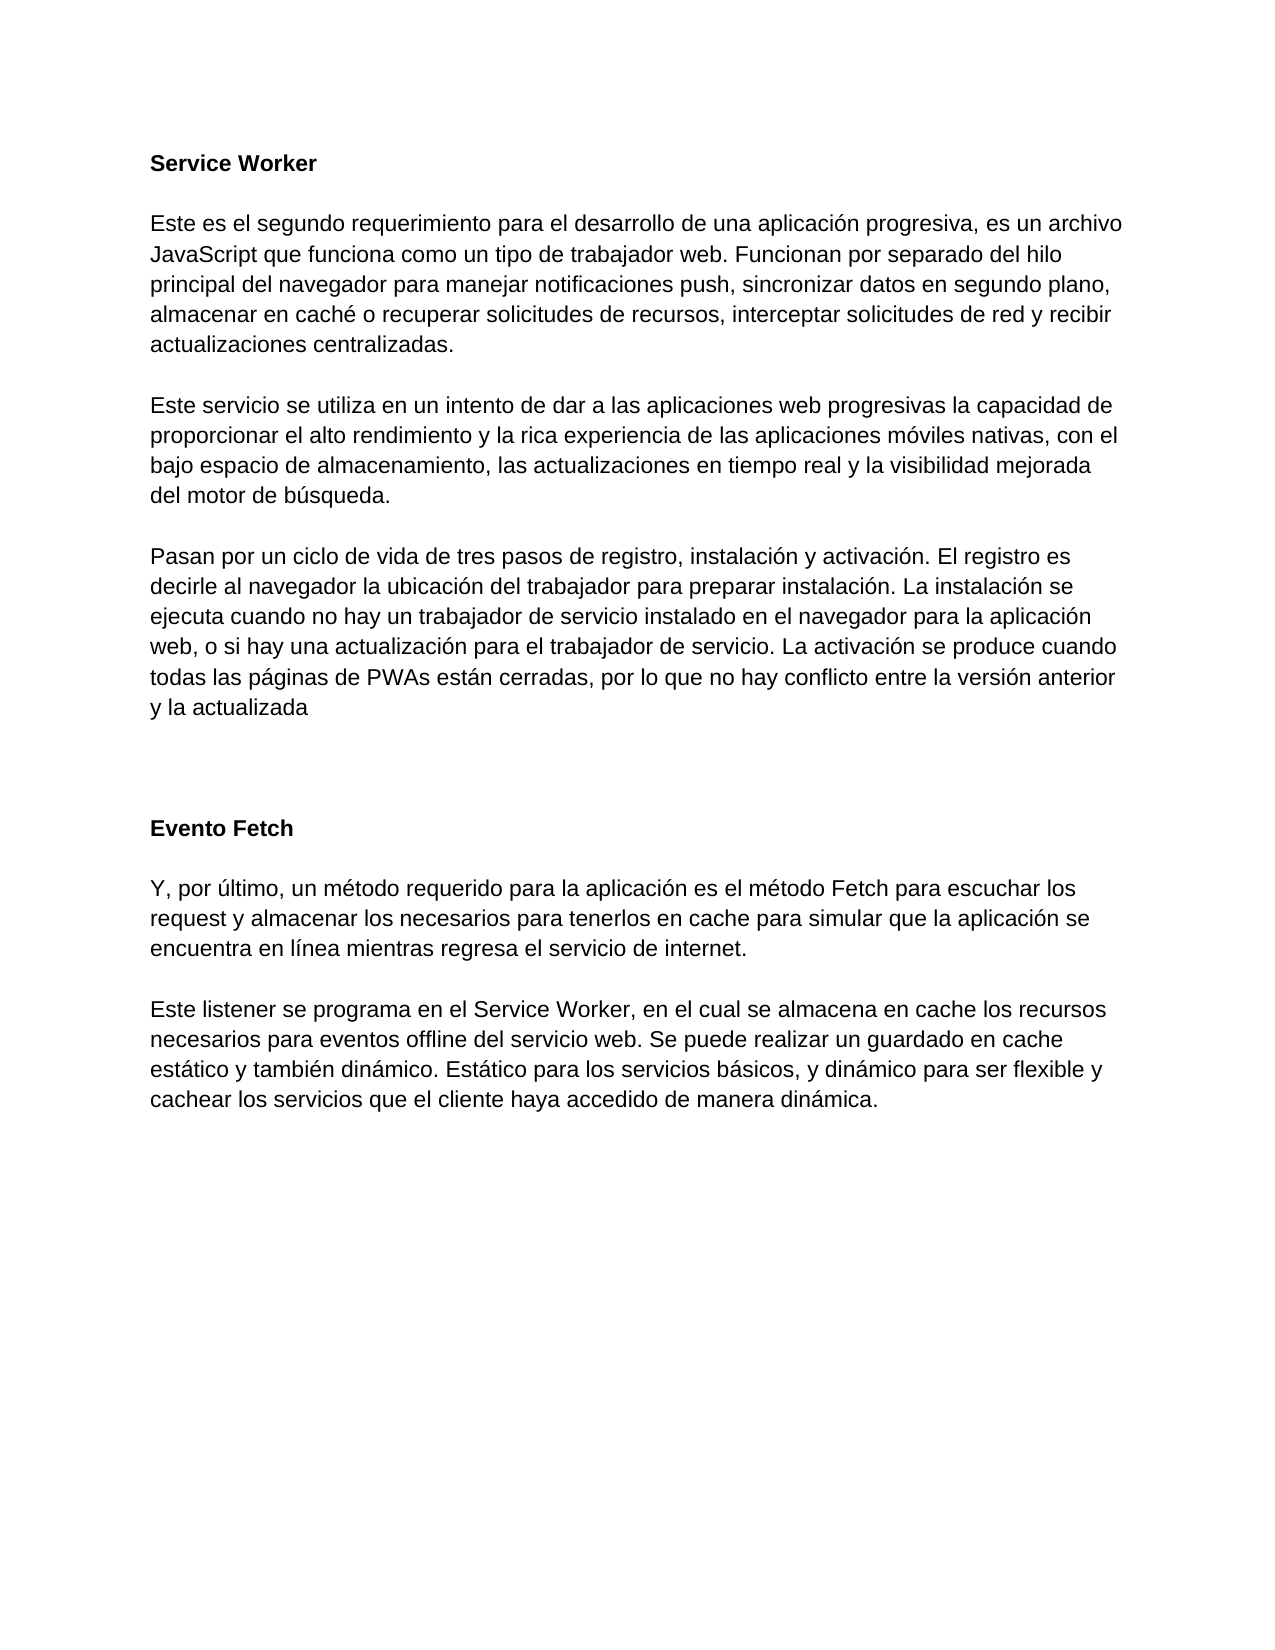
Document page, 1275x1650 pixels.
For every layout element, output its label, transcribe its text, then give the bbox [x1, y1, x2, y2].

text Este servicio se utiliza en un intento de dar a las aplicaciones web progresivas la capacidad de proporcionar el alto rendimiento y la rica experiencia de las aplicaciones móviles nativas, con el bajo espacio de almacenamiento, las actualizaciones en tiempo real y la visibilidad mejorada del motor de búsqueda. [150, 392, 1125, 509]
text Este es el segundo requerimiento para el desarrollo de una aplicación progresiva, es un archivo JavaScript que funciona como un tipo de trabajador web. Funcionan por separado del hilo principal del navegador para manejar notificaciones push, sincronizar datos en segundo plano, almacenar en caché o recuperar solicitudes de recursos, interceptar solicitudes de red y recibir actualizaciones centralizadas. [150, 210, 1125, 358]
text Evento Fetch [150, 814, 1125, 841]
text Service Worker [150, 150, 1125, 176]
text Y, por último, un método requerido para la aplicación es el método Fetch para escuchar los request y almacenar los necesarios para tenerlos en cache para simular que la aplicación se encuentra en línea mientras regresa el servicio de internet. [150, 875, 1125, 962]
text Este listener se programa en el Service Worker, en el cual se almacena en cache los recursos necesarios para eventos offline del servicio web. Se puede realizar un guardado en cache estático y también dinámico. Estático para los servicios básicos, y dinámico para ser flexible y cachear los servicios que el cliente haya accedido de manera dinámica. [150, 996, 1125, 1113]
text Pasan por un ciclo de vida de tres pasos de registro, instalación y activación. El registro es decirle al navegador la ubicación del trabajador para preparar instalación. La instalación se ejecuta cuando no hay un trabajador de servicio instalado en el navegador para la aplicación web, o si hay una actualización para el trabajador de servicio. La activación se produce cuando todas las páginas de PWAs están cerradas, por lo que no hay conflicto entre la versión anterior y la actualizada [150, 543, 1125, 720]
